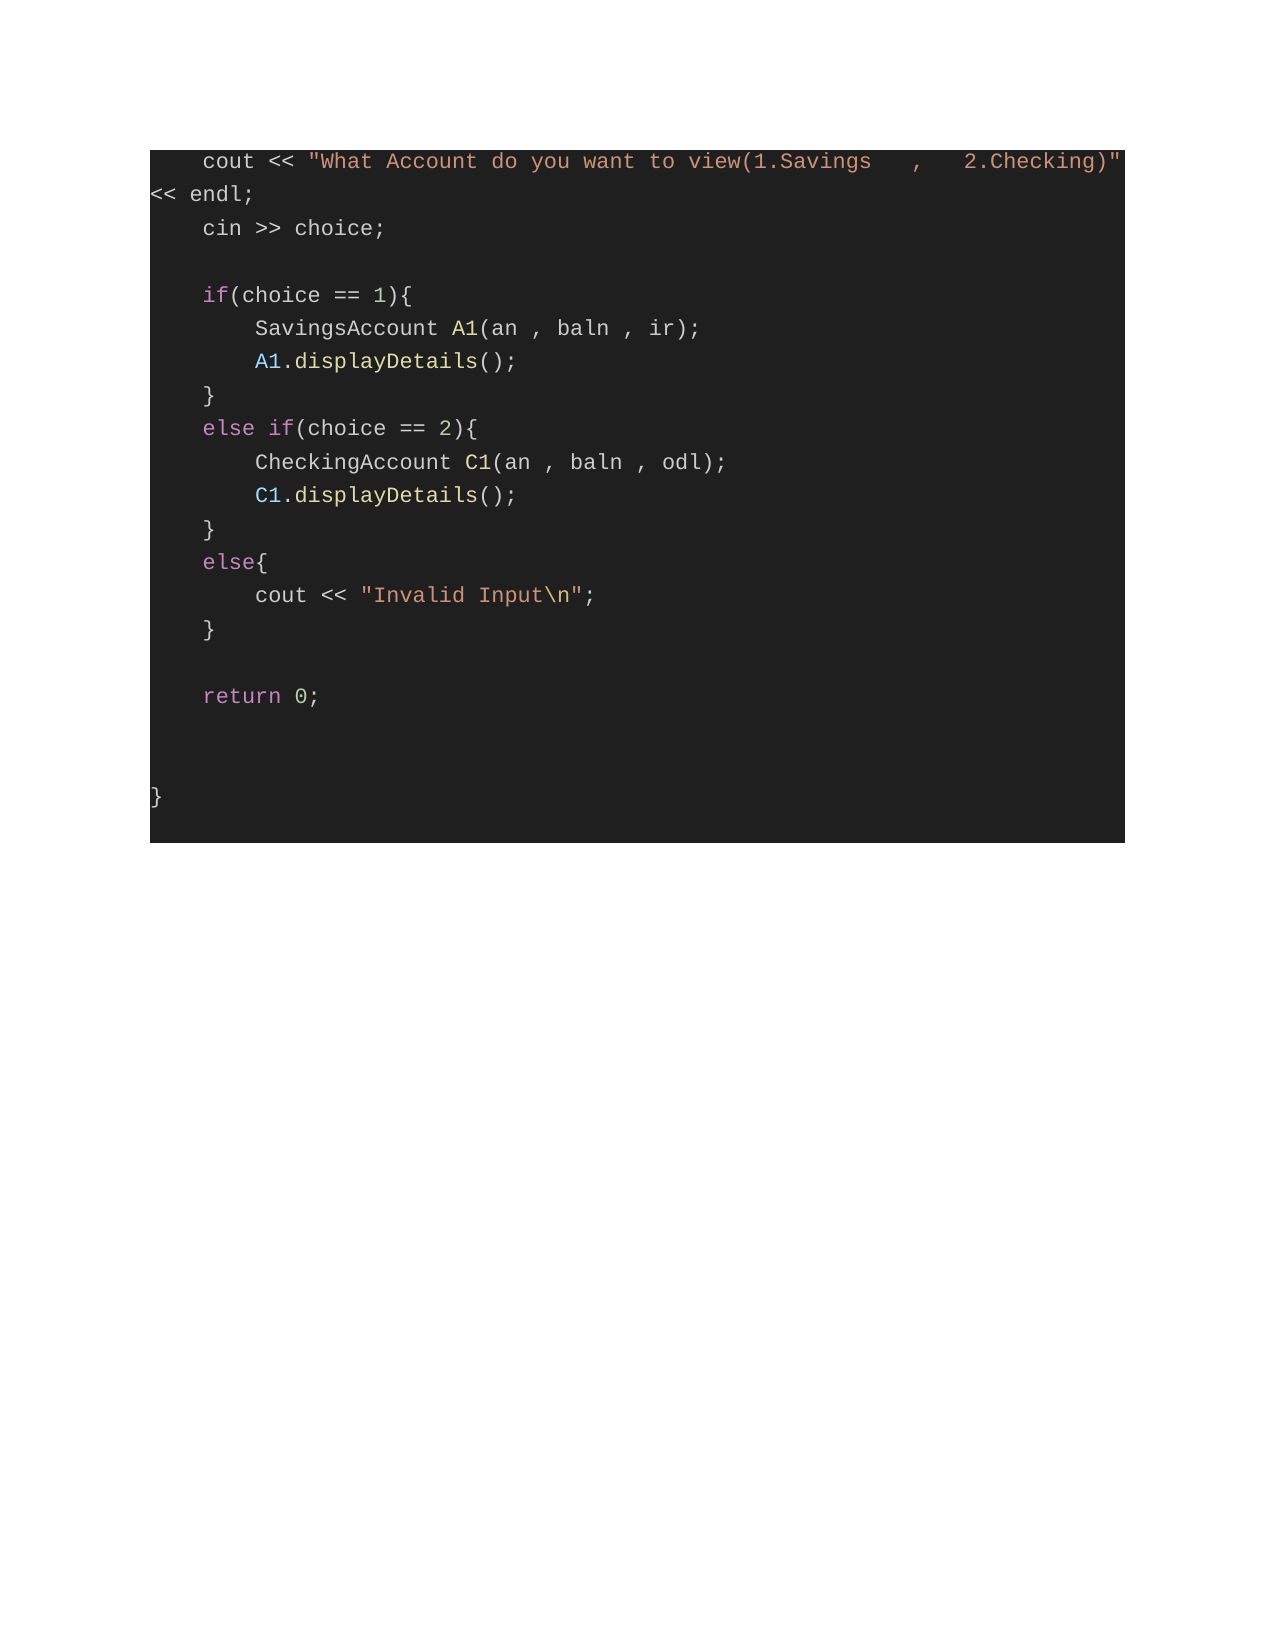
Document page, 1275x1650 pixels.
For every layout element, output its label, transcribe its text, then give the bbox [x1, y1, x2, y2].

text else if(choice == 2){ [150, 417, 1125, 442]
text cout << "What Account do you want to view(1.Savings , 2.Checking)" << endl; [150, 150, 1125, 208]
text else{ [150, 551, 1125, 576]
text A1.displayDetails(); [150, 351, 1125, 375]
text } [150, 618, 1125, 643]
text } [150, 384, 1125, 409]
text SavingsAccount A1(an , baln , ir); [150, 317, 1125, 342]
text C1.displayDetails(); [150, 484, 1125, 509]
text } [150, 785, 1125, 810]
text if(choice == 1){ [150, 284, 1125, 308]
text cin >> choice; [150, 217, 1125, 242]
text CheckingAccount C1(an , baln , odl); [150, 451, 1125, 476]
text cout << "Invalid Input\n"; [150, 585, 1125, 609]
text return 0; [150, 685, 1125, 710]
text } [150, 518, 1125, 543]
